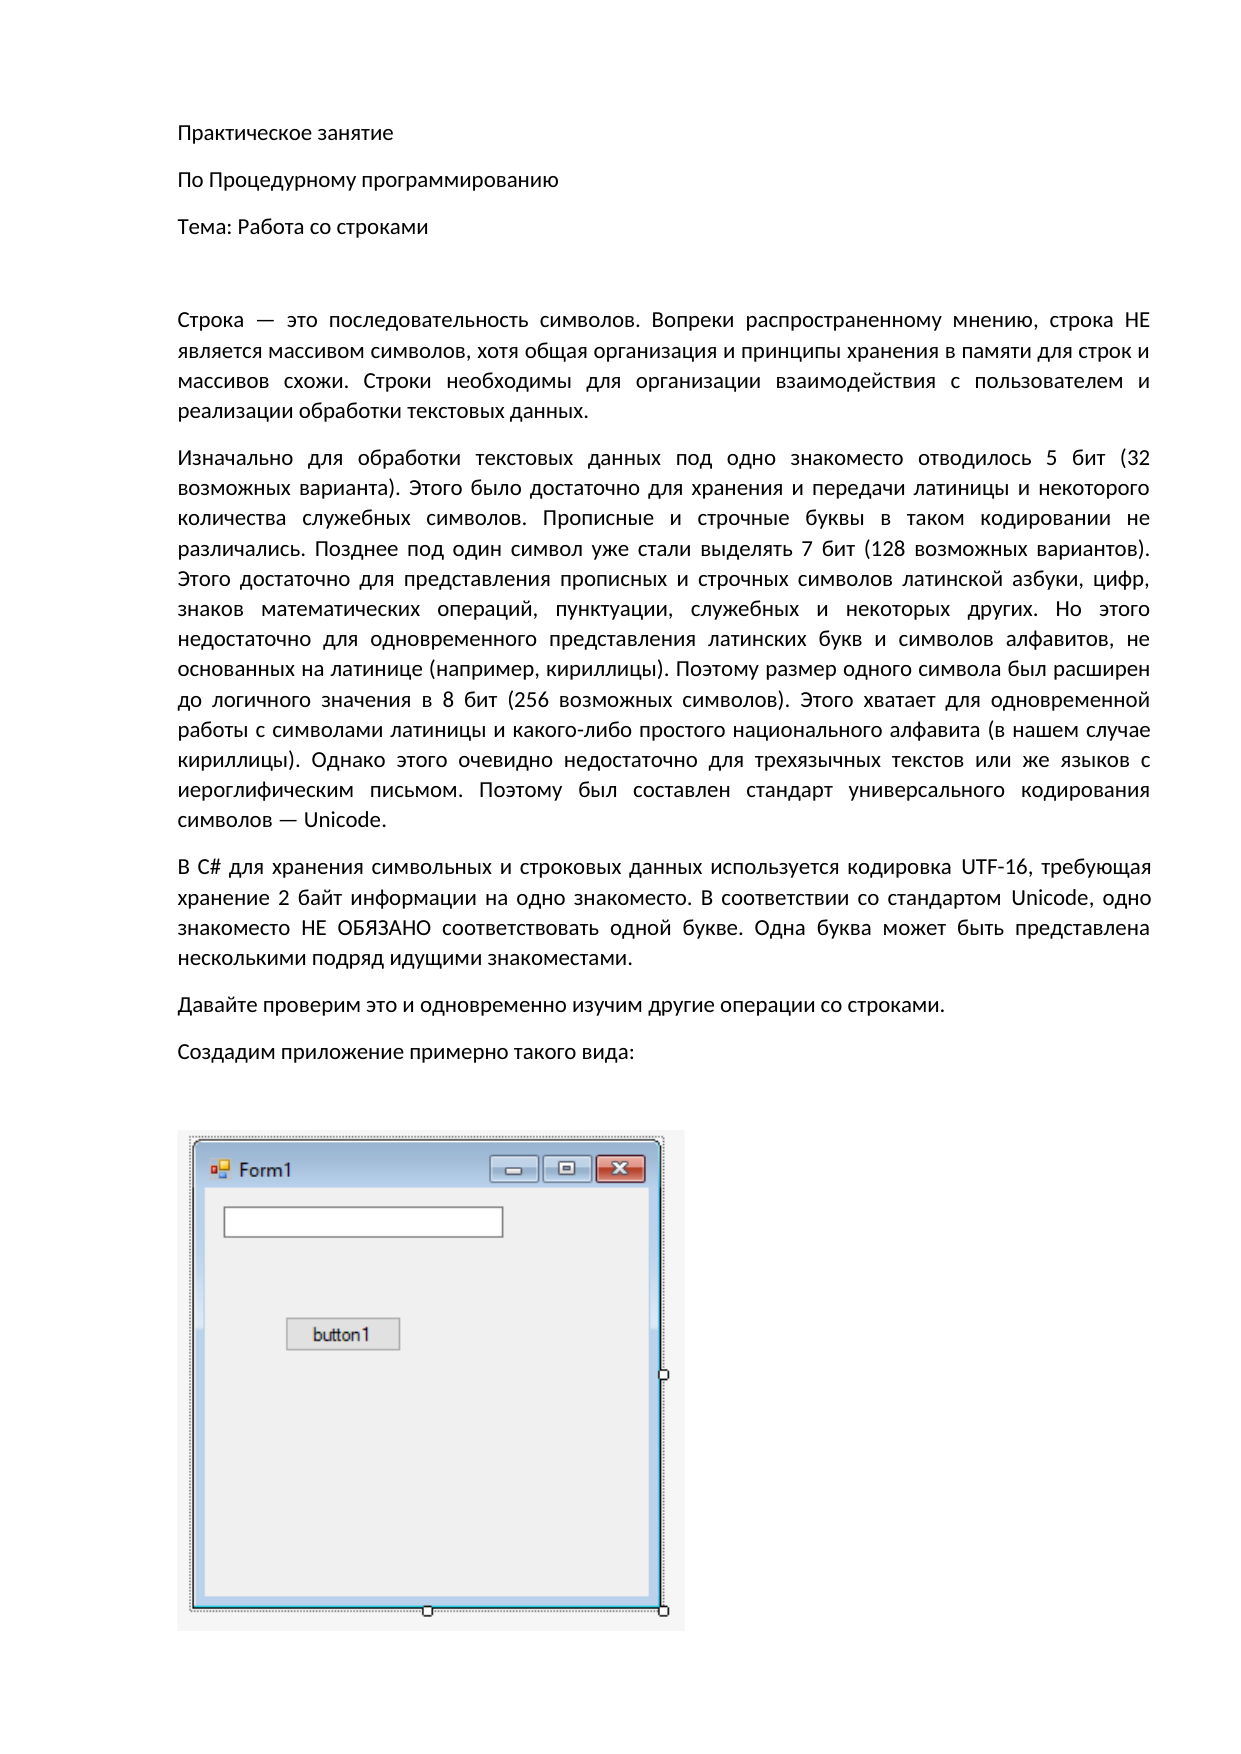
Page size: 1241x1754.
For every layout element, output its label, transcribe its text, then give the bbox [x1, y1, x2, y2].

text В C# для хранения символьных и строковых данных используется кодировка UTF-16, требующая хранение 2 байт информации на одно знакоместо. В соответствии со стандартом Unicode, одно знакоместо НЕ ОБЯЗАНО соответствовать одной букве. Одна буква может быть представлена несколькими подряд идущими знакоместами. [177, 852, 1152, 971]
text По Процедурному программированию [177, 165, 1152, 193]
text Тема: Работа со строками [177, 212, 1152, 240]
text Практическое занятие [177, 118, 1152, 146]
text Изначально для обработки текстовых данных под одно знакоместо отводилось 5 бит (32 возможных варианта). Этого было достаточно для хранения и передачи латиницы и некоторого количества служебных символов. Прописные и строчные буквы в таком кодировании не различались. Позднее под один символ уже стали выделять 7 бит (128 возможных вариантов). Этого достаточно для представления прописных и строчных символов латинской азбуки, цифр, знаков математических операций, пунктуации, служебных и некоторых других. Но этого недостаточно для одновременного представления латинских букв и символов алфавитов, не основанных на латинице (например, кириллицы). Поэтому размер одного символа был расширен до логичного значения в 8 бит (256 возможных символов). Этого хватает для одновременной работы с символами латиницы и какого-либо простого национального алфавита (в нашем случае кириллицы). Однако этого очевидно недостаточно для трехязычных текстов или же языков с иероглифическим письмом. Поэтому был составлен стандарт универсального кодирования символов — Unicode. [177, 443, 1152, 834]
text Создадим приложение примерно такого вида: [177, 1037, 1152, 1065]
text Строка — это последовательность символов. Вопреки распространенному мнению, строка НЕ является массивом символов, хотя общая организация и принципы хранения в памяти для строк и массивов схожи. Строки необходимы для организации взаимодействия с пользователем и реализации обработки текстовых данных. [177, 306, 1152, 424]
text Давайте проверим это и одновременно изучим другие операции со строками. [177, 990, 1152, 1018]
picture [177, 1130, 685, 1631]
